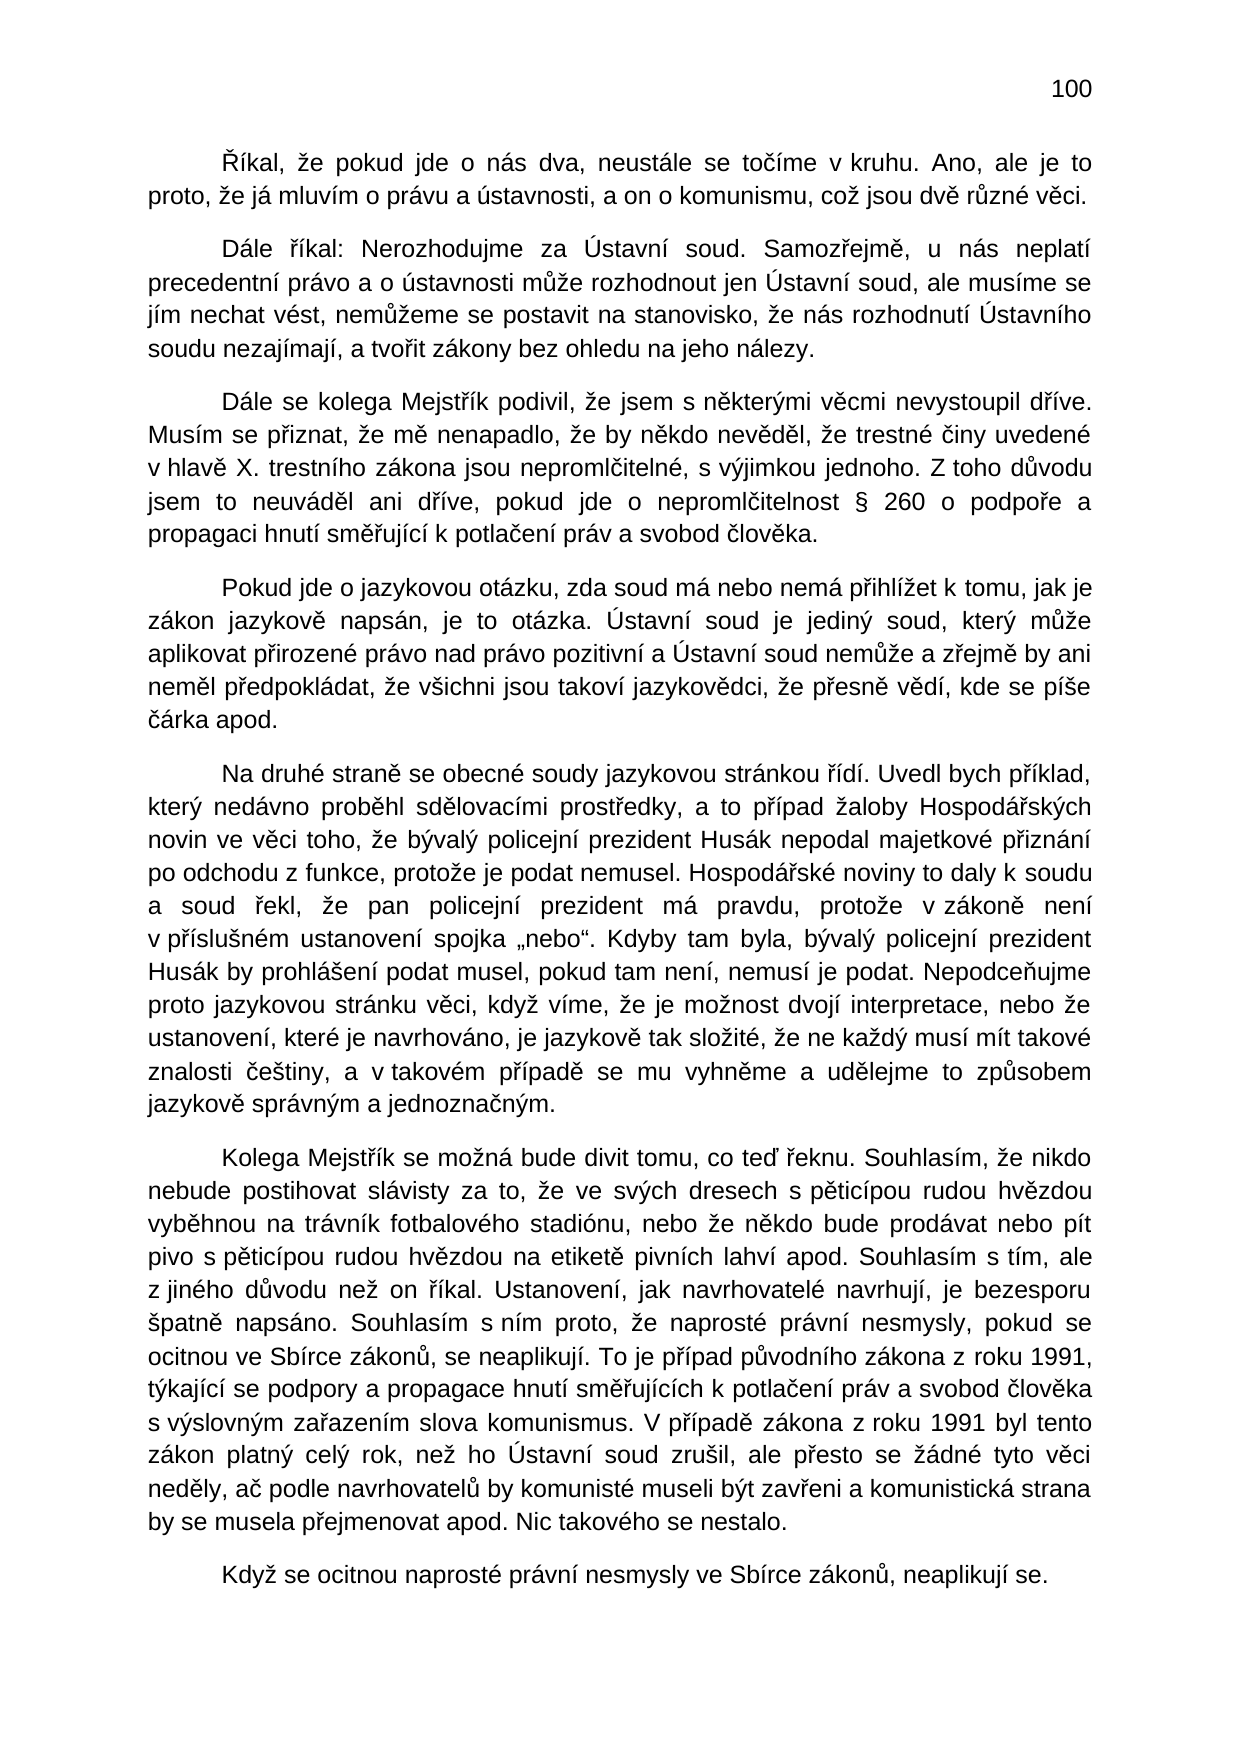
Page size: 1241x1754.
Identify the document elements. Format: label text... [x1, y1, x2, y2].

text Na druhé straně se obecné soudy jazykovou stránkou řídí. Uvedl bych příklad, který nedávno proběhl sdělovacími prostředky, a to případ žaloby Hospodářských novin ve věci toho, že bývalý policejní prezident Husák nepodal majetkové přiznání po odchodu z funkce, protože je podat nemusel. Hospodářské noviny to daly k soudu a soud řekl, že pan policejní prezident má pravdu, protože v zákoně není v příslušném ustanovení spojka „nebo“. Kdyby tam byla, bývalý policejní prezident Husák by prohlášení podat musel, pokud tam není, nemusí je podat. Nepodceňujme proto jazykovou stránku věci, když víme, že je možnost dvojí interpretace, nebo že ustanovení, které je navrhováno, je jazykově tak složité, že ne každý musí mít takové znalosti češtiny, a v takovém případě se mu vyhněme a udělejme to způsobem jazykově správným a jednoznačným. [148, 759, 1093, 1118]
text Dále říkal: Nerozhodujme za Ústavní soud. Samozřejmě, u nás neplatí precedentní právo a o ústavnosti může rozhodnout jen Ústavní soud, ale musíme se jím nechat vést, nemůžeme se postavit na stanovisko, že nás rozhodnutí Ústavního soudu nezajímají, a tvořit zákony bez ohledu na jeho nálezy. [148, 234, 1093, 362]
text Kolega Mejstřík se možná bude divit tomu, co teď řeknu. Souhlasím, že nikdo nebude postihovat slávisty za to, že ve svých dresech s pěticípou rudou hvězdou vyběhnou na trávník fotbalového stadiónu, nebo že někdo bude prodávat nebo pít pivo s pěticípou rudou hvězdou na etiketě pivních lahví apod. Souhlasím s tím, ale z jiného důvodu než on říkal. Ustanovení, jak navrhovatelé navrhují, je bezesporu špatně napsáno. Souhlasím s ním proto, že naprosté právní nesmysly, pokud se ocitnou ve Sbírce zákonů, se neaplikují. To je případ původního zákona z roku 1991, týkající se podpory a propagace hnutí směřujících k potlačení práv a svobod člověka s výslovným zařazením slova komunismus. V případě zákona z roku 1991 byl tento zákon platný celý rok, než ho Ústavní soud zrušil, ale přesto se žádné tyto věci neděly, ač podle navrhovatelů by komunisté museli být zavřeni a komunistická strana by se musela přejmenovat apod. Nic takového se nestalo. [148, 1143, 1093, 1535]
text Pokud jde o jazykovou otázku, zda soud má nebo nemá přihlížet k tomu, jak je zákon jazykově napsán, je to otázka. Ústavní soud je jediný soud, který může aplikovat přirozené právo nad právo pozitivní a Ústavní soud nemůže a zřejmě by ani neměl předpokládat, že všichni jsou takoví jazykovědci, že přesně vědí, kde se píše čárka apod. [148, 573, 1093, 734]
text Když se ocitnou naprosté právní nesmysly ve Sbírce zákonů, neaplikují se. [148, 1560, 1093, 1589]
text Říkal, že pokud jde o nás dva, neustále se točíme v kruhu. Ano, ale je to proto, že já mluvím o právu a ústavnosti, a on o komunismu, což jsou dvě různé věci. [148, 148, 1093, 209]
text Dále se kolega Mejstřík podivil, že jsem s některými věcmi nevystoupil dříve. Musím se přiznat, že mě nenapadlo, že by někdo nevěděl, že trestné činy uvedené v hlavě X. trestního zákona jsou nepromlčitelné, s výjimkou jednoho. Z toho důvodu jsem to neuváděl ani dříve, pokud jde o nepromlčitelnost § 260 o podpoře a propagaci hnutí směřující k potlačení práv a svobod člověka. [148, 387, 1093, 548]
